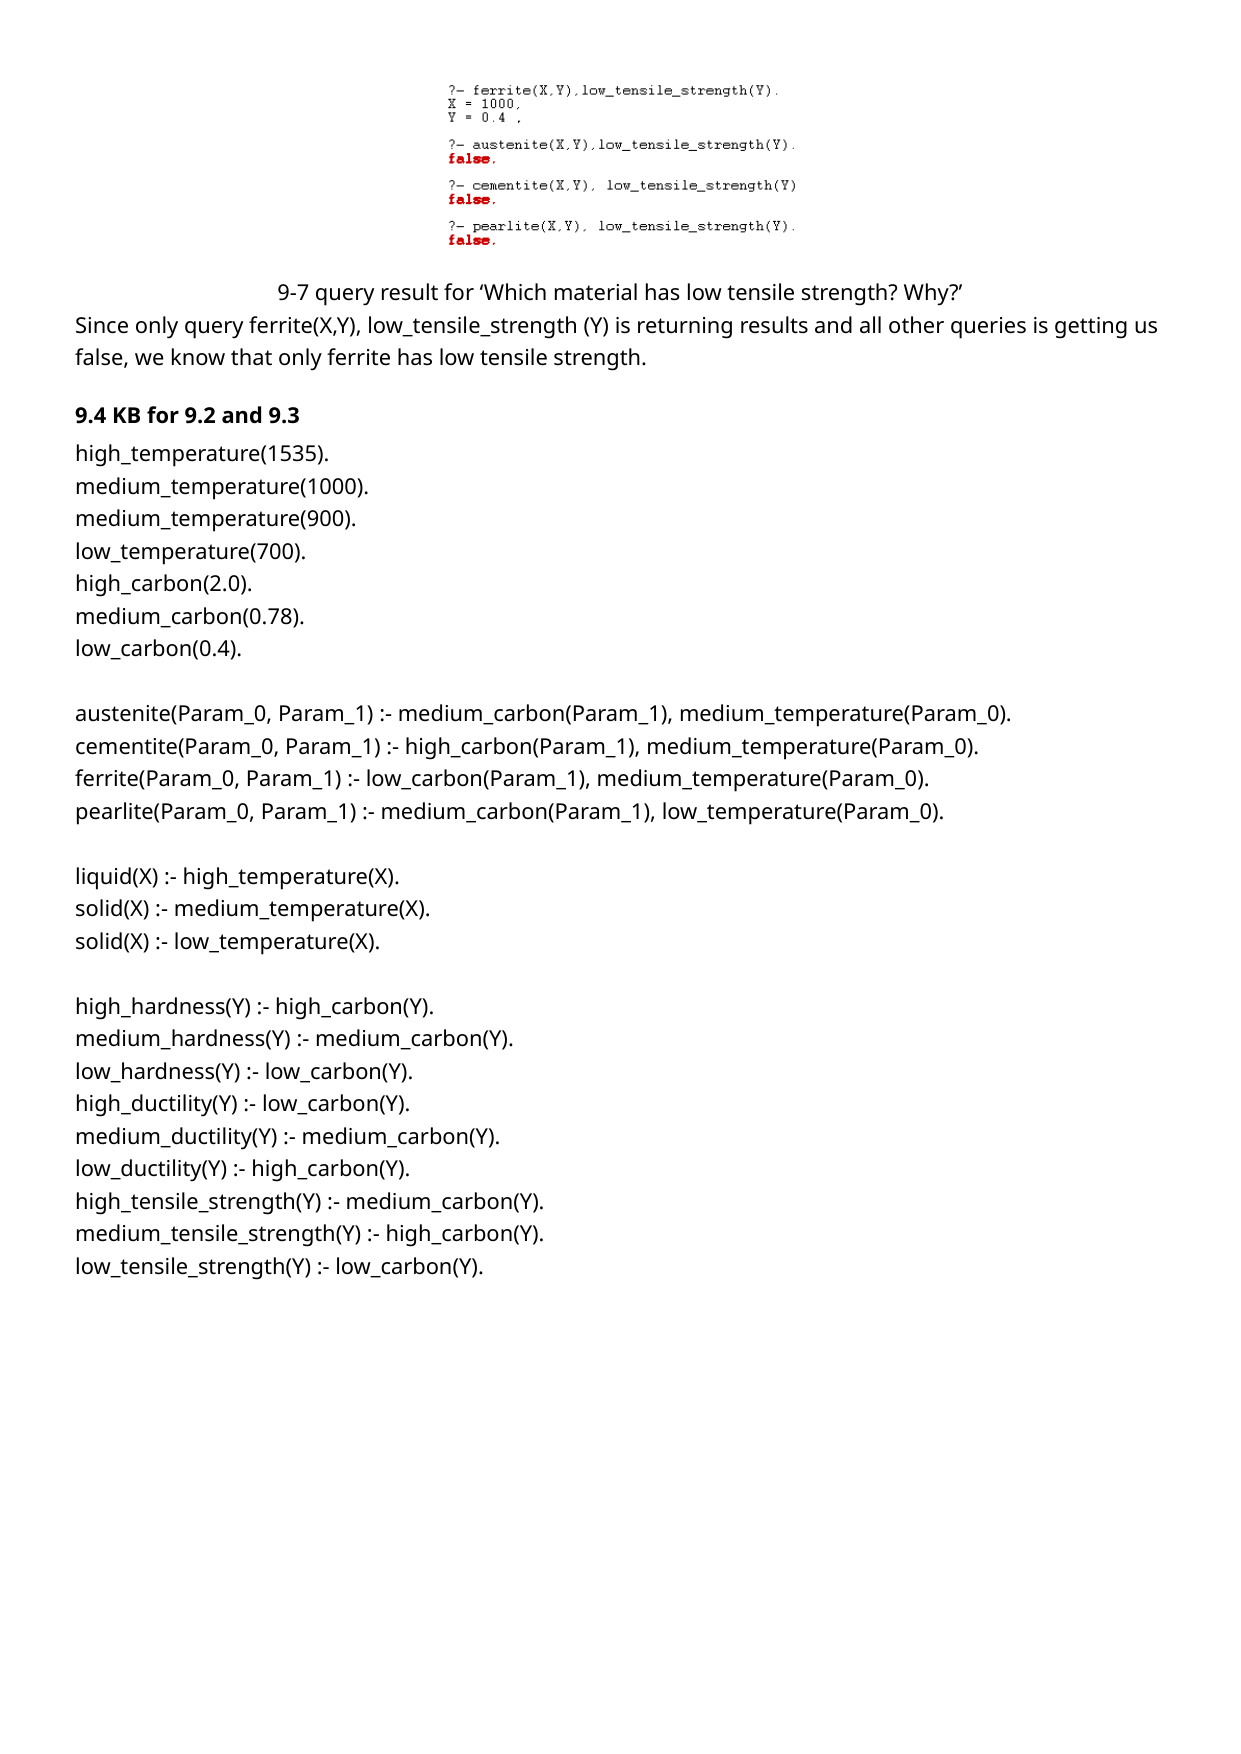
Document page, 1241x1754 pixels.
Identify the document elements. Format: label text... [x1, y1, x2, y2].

text medium_hardness(Y) :- medium_carbon(Y). [75, 1022, 1165, 1054]
text cementite(Param_0, Param_1) :- high_carbon(Param_1), medium_temperature(Param_0). [75, 729, 1165, 762]
text medium_tensile_strength(Y) :- high_carbon(Y). [75, 1217, 1165, 1249]
text high_carbon(2.0). [75, 567, 1165, 599]
text ferrite(Param_0, Param_1) :- low_carbon(Param_1), medium_temperature(Param_0). [75, 762, 1165, 794]
text solid(X) :- low_temperature(X). [75, 924, 1165, 957]
text solid(X) :- medium_temperature(X). [75, 892, 1165, 924]
subtitle 9.4 KB for 9.2 and 9.3 [75, 398, 1165, 431]
text austenite(Param_0, Param_1) :- medium_carbon(Param_1), medium_temperature(Param_0). [75, 697, 1165, 729]
text low_hardness(Y) :- low_carbon(Y). [75, 1054, 1165, 1087]
text high_tensile_strength(Y) :- medium_carbon(Y). [75, 1184, 1165, 1217]
text pearlite(Param_0, Param_1) :- medium_carbon(Param_1), low_temperature(Param_0). [75, 794, 1165, 827]
text medium_ductility(Y) :- medium_carbon(Y). [75, 1119, 1165, 1152]
text medium_temperature(900). [75, 502, 1165, 534]
text high_hardness(Y) :- high_carbon(Y). [75, 989, 1165, 1022]
text low_ductility(Y) :- high_carbon(Y). [75, 1152, 1165, 1184]
picture [442, 80, 799, 247]
text liquid(X) :- high_temperature(X). [75, 859, 1165, 892]
text high_ductility(Y) :- low_carbon(Y). [75, 1087, 1165, 1119]
text low_carbon(0.4). [75, 632, 1165, 664]
text 9-7 query result for ‘Which material has low tensile strength? Why?’ [75, 276, 1165, 308]
text medium_temperature(1000). [75, 469, 1165, 502]
text medium_carbon(0.78). [75, 599, 1165, 632]
text low_temperature(700). [75, 534, 1165, 567]
text low_tensile_strength(Y) :- low_carbon(Y). [75, 1249, 1165, 1282]
text Since only query ferrite(X,Y), low_tensile_strength (Y) is returning results and all other queries is getting us false, we know that only ferrite has low tensile strength. [75, 308, 1165, 373]
text high_temperature(1535). [75, 437, 1165, 469]
